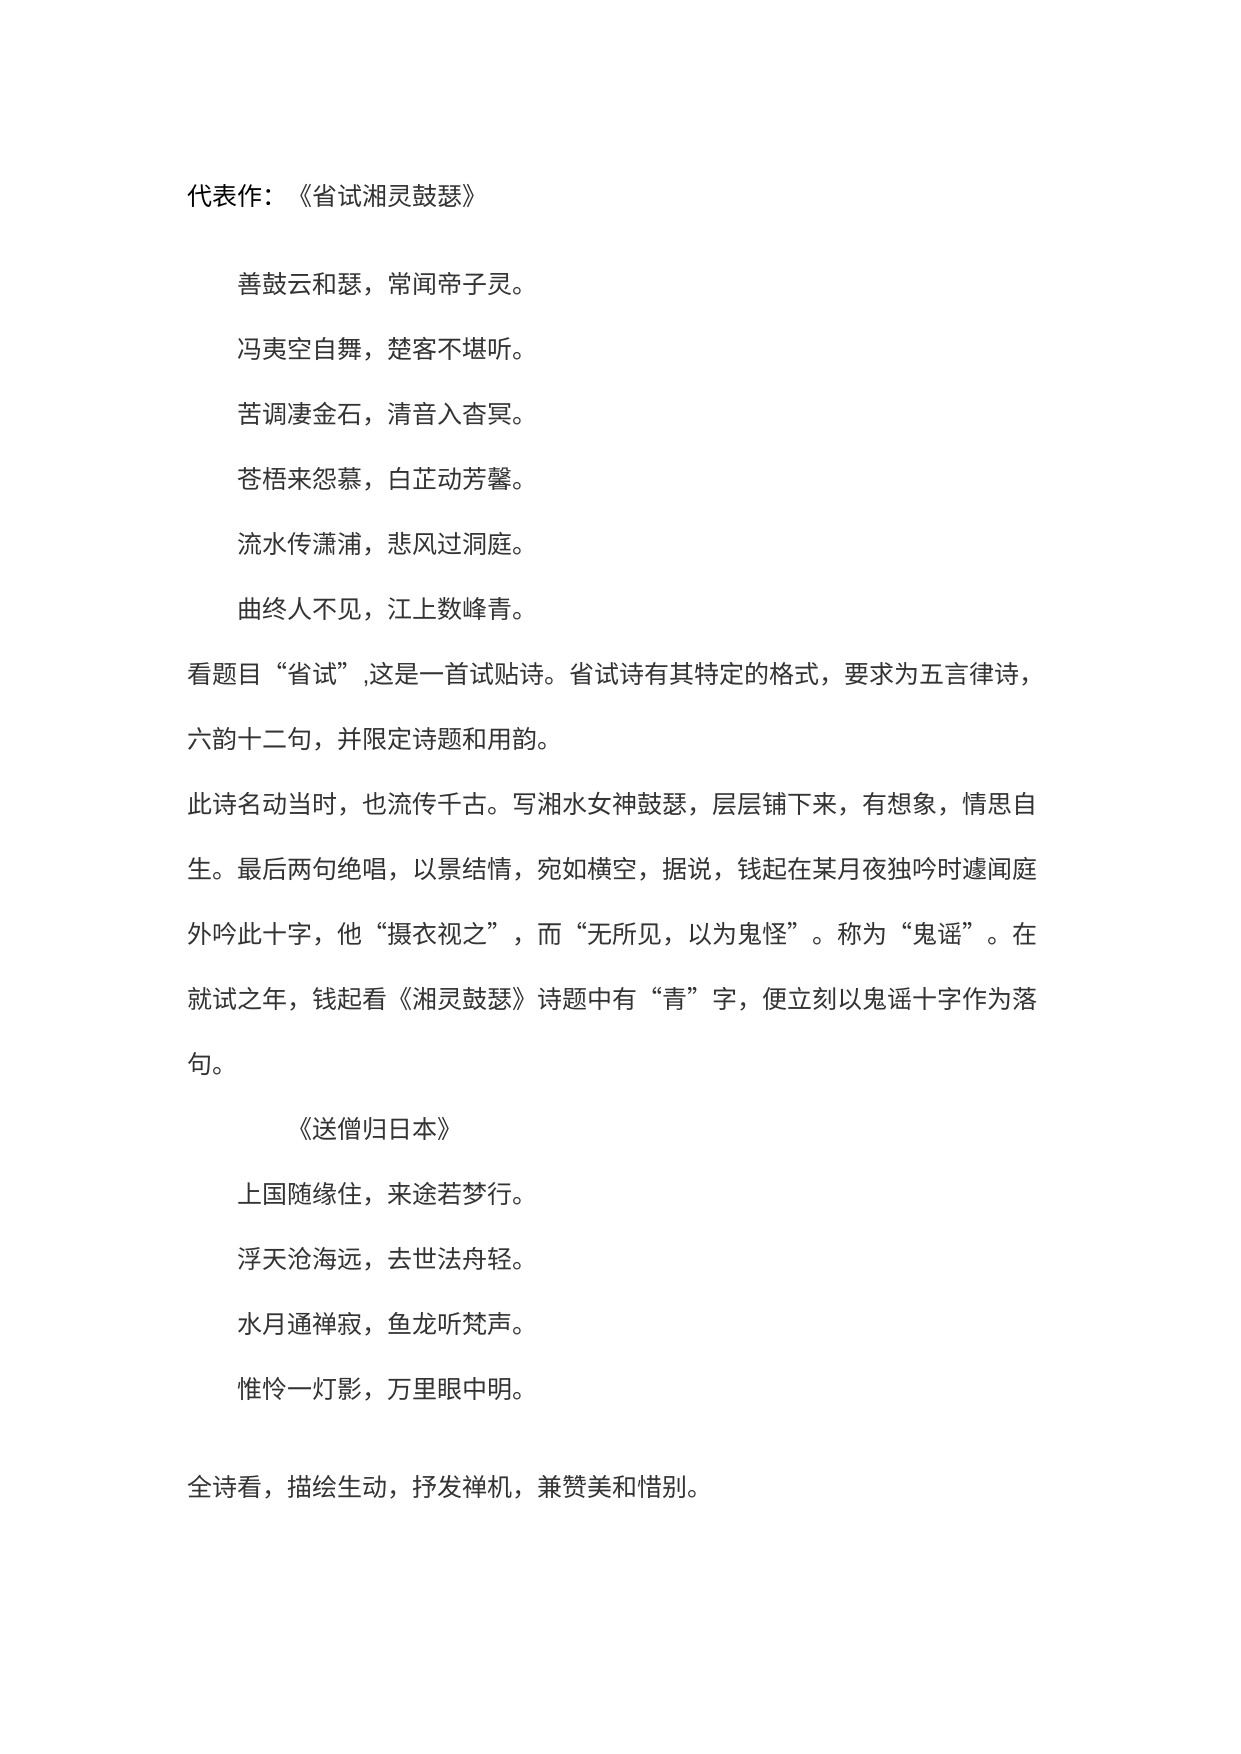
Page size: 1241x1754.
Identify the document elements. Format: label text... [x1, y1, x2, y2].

text 此诗名动当时，也流传千古。写湘水女神鼓瑟，层层铺下来，有想象，情思自生。最后两句绝唱，以景结情，宛如横空，据说，钱起在某月夜独吟时遽闻庭外吟此十字，他“摄衣视之”，而“无所见，以为鬼怪”。称为“鬼谣”。在就试之年，钱起看《湘灵鼓瑟》诗题中有“青”字，便立刻以鬼谣十字作为落句。 [187, 770, 1053, 1095]
text 流水传潇浦，悲风过洞庭。 [187, 510, 1053, 575]
text 上国随缘住，来途若梦行。 [187, 1160, 1053, 1225]
text 水月通禅寂，鱼龙听梵声。 [187, 1290, 1053, 1355]
text 浮天沧海远，去世法舟轻。 [187, 1225, 1053, 1290]
text 代表作：《省试湘灵鼓瑟》 [187, 162, 1053, 227]
text 苍梧来怨慕，白芷动芳馨。 [187, 445, 1053, 510]
text 全诗看，描绘生动，抒发禅机，兼赞美和惜别。 [187, 1453, 1053, 1518]
text 曲终人不见，江上数峰青。 [187, 575, 1053, 640]
text 苦调凄金石，清音入杳冥。 [187, 380, 1053, 445]
text 冯夷空自舞，楚客不堪听。 [187, 315, 1053, 380]
text 善鼓云和瑟，常闻帝子灵。 [187, 250, 1053, 315]
text 《送僧归日本》 [187, 1095, 1053, 1160]
text 惟怜一灯影，万里眼中明。 [187, 1355, 1053, 1420]
text 看题目“省试”,这是一首试贴诗。省试诗有其特定的格式，要求为五言律诗，六韵十二句，并限定诗题和用韵。 [187, 640, 1053, 770]
